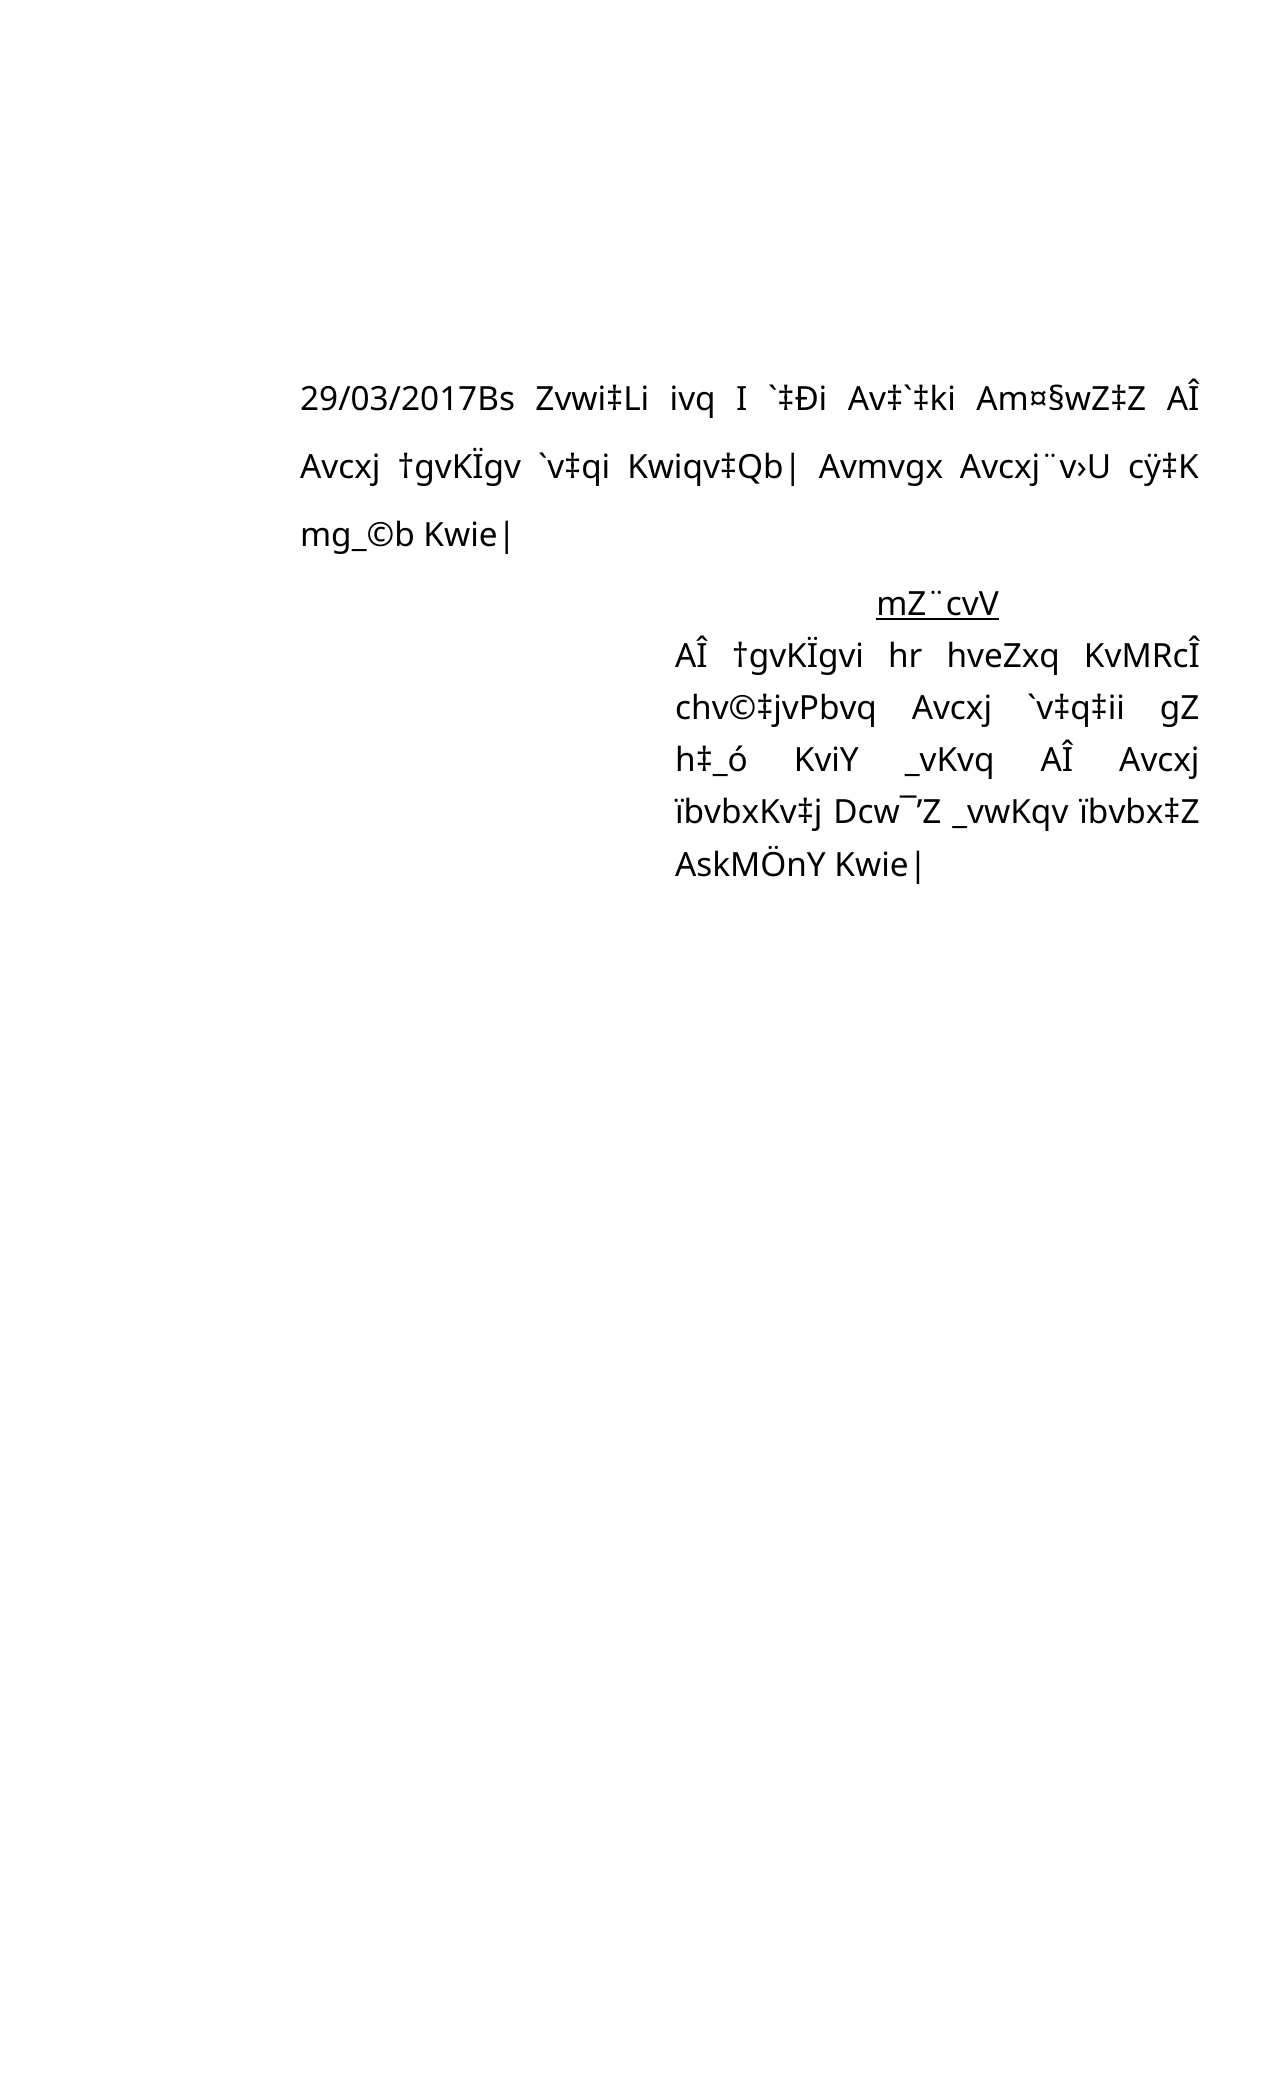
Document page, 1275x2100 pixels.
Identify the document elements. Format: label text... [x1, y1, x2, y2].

text AÎ †gvKÏgvi hr hveZxq KvMRcÎ chv©‡jvPbvq Avcxj `v‡q‡ii gZ h‡_ó KviY _vKvq AÎ Avcxj ïbvbxKv‡j Dcw¯’Z _vwKqv ïbvbx‡Z AskMÖnY Kwie| [675, 632, 1200, 886]
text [300, 375, 1200, 557]
text mZ¨cvV [675, 579, 1200, 625]
